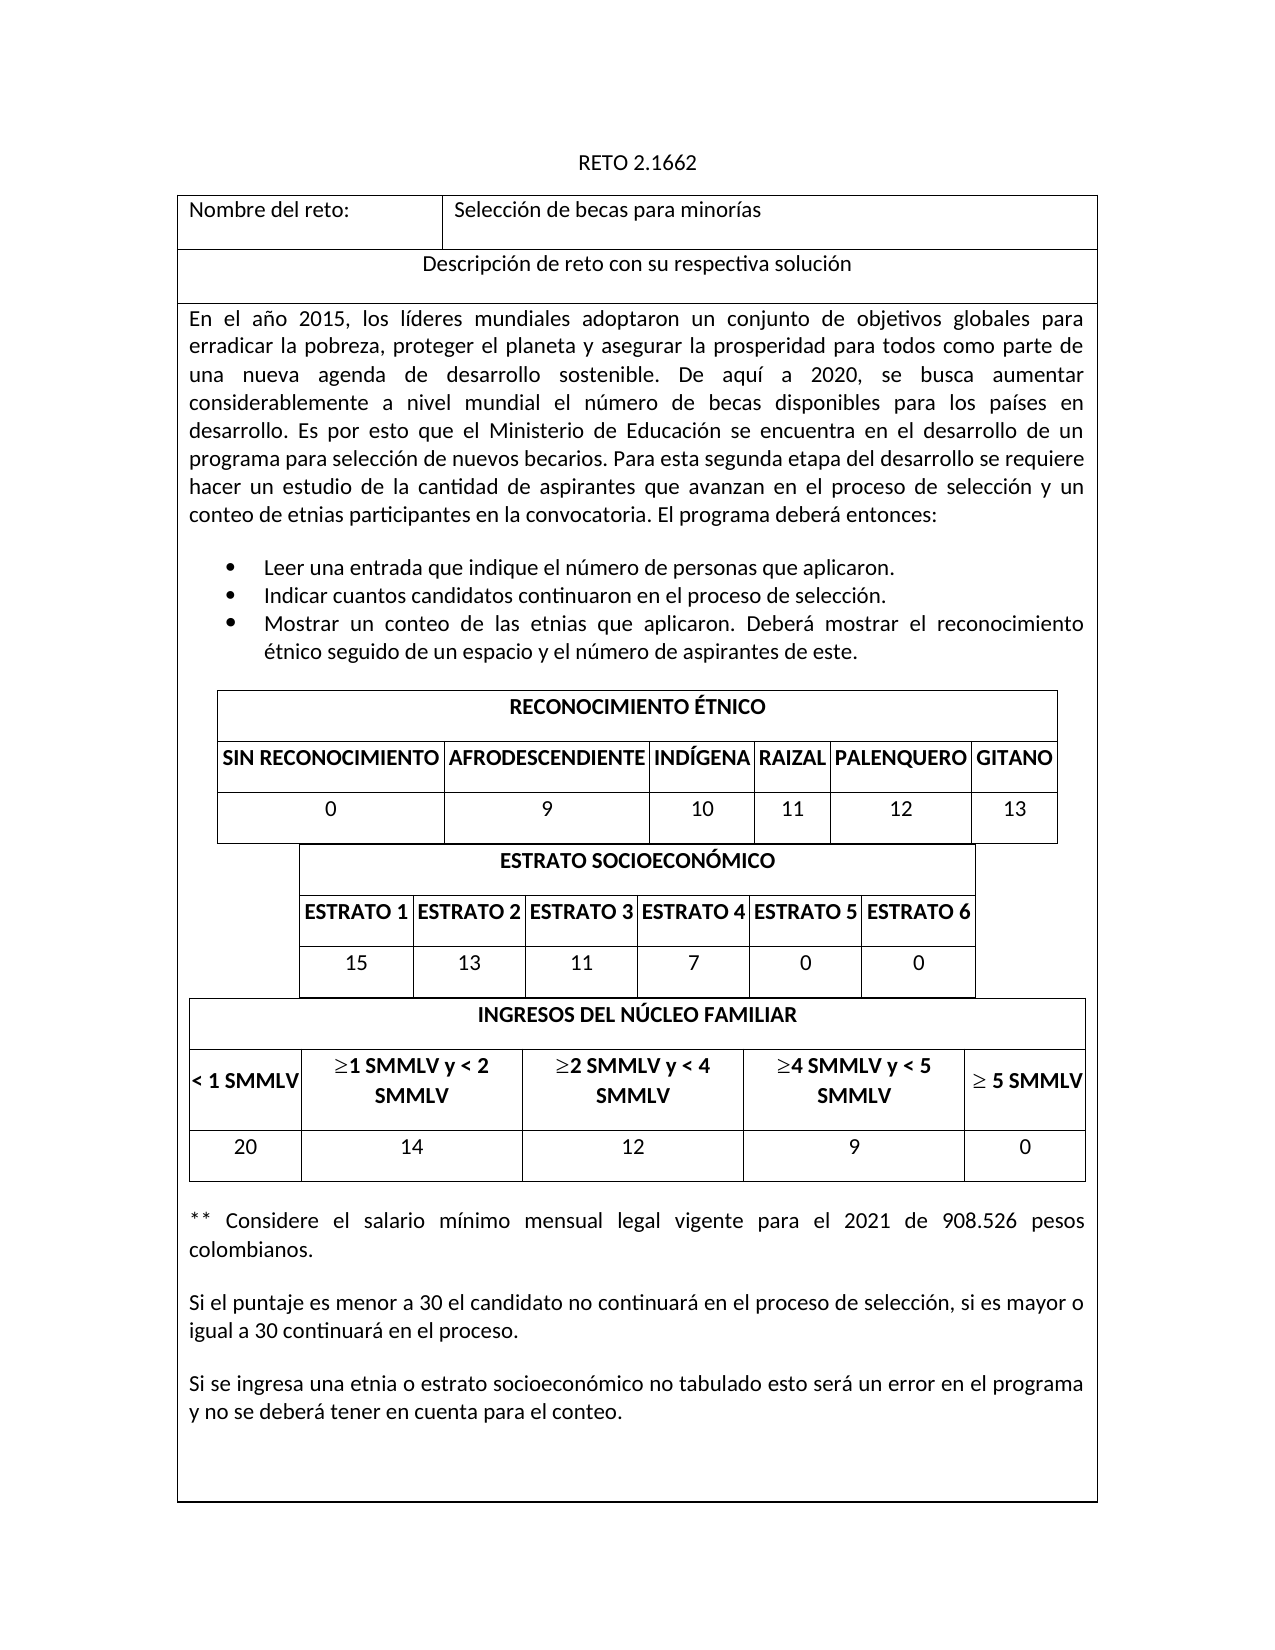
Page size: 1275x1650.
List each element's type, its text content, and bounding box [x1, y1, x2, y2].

table_cell Descripción de reto con su respectiva solución [178, 250, 1097, 303]
table_header Nombre del reto: [178, 196, 442, 248]
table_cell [178, 304, 1097, 1501]
table_header Selección de becas para minorías [443, 196, 1097, 248]
text RETO 2.1662 [177, 148, 1098, 176]
